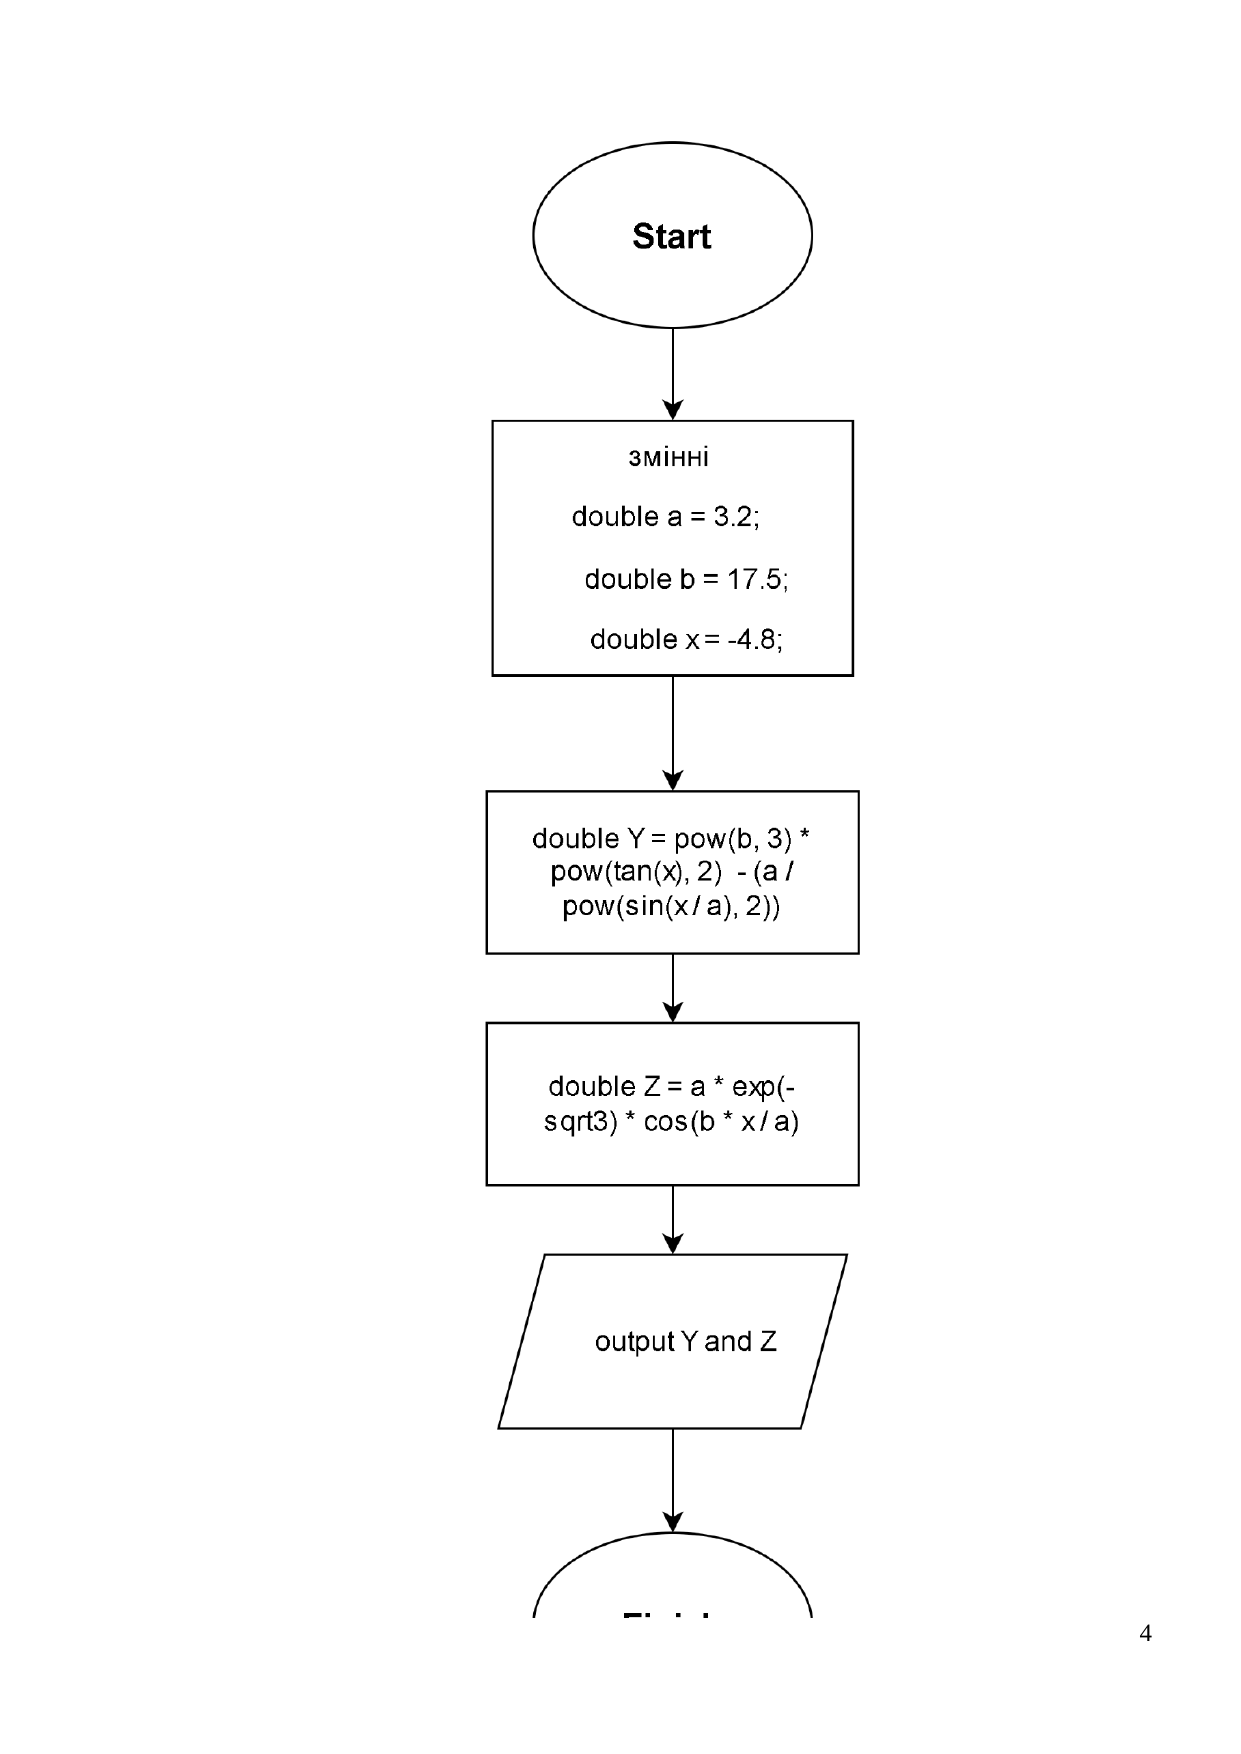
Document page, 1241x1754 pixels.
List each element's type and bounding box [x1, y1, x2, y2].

picture [462, 118, 883, 1618]
